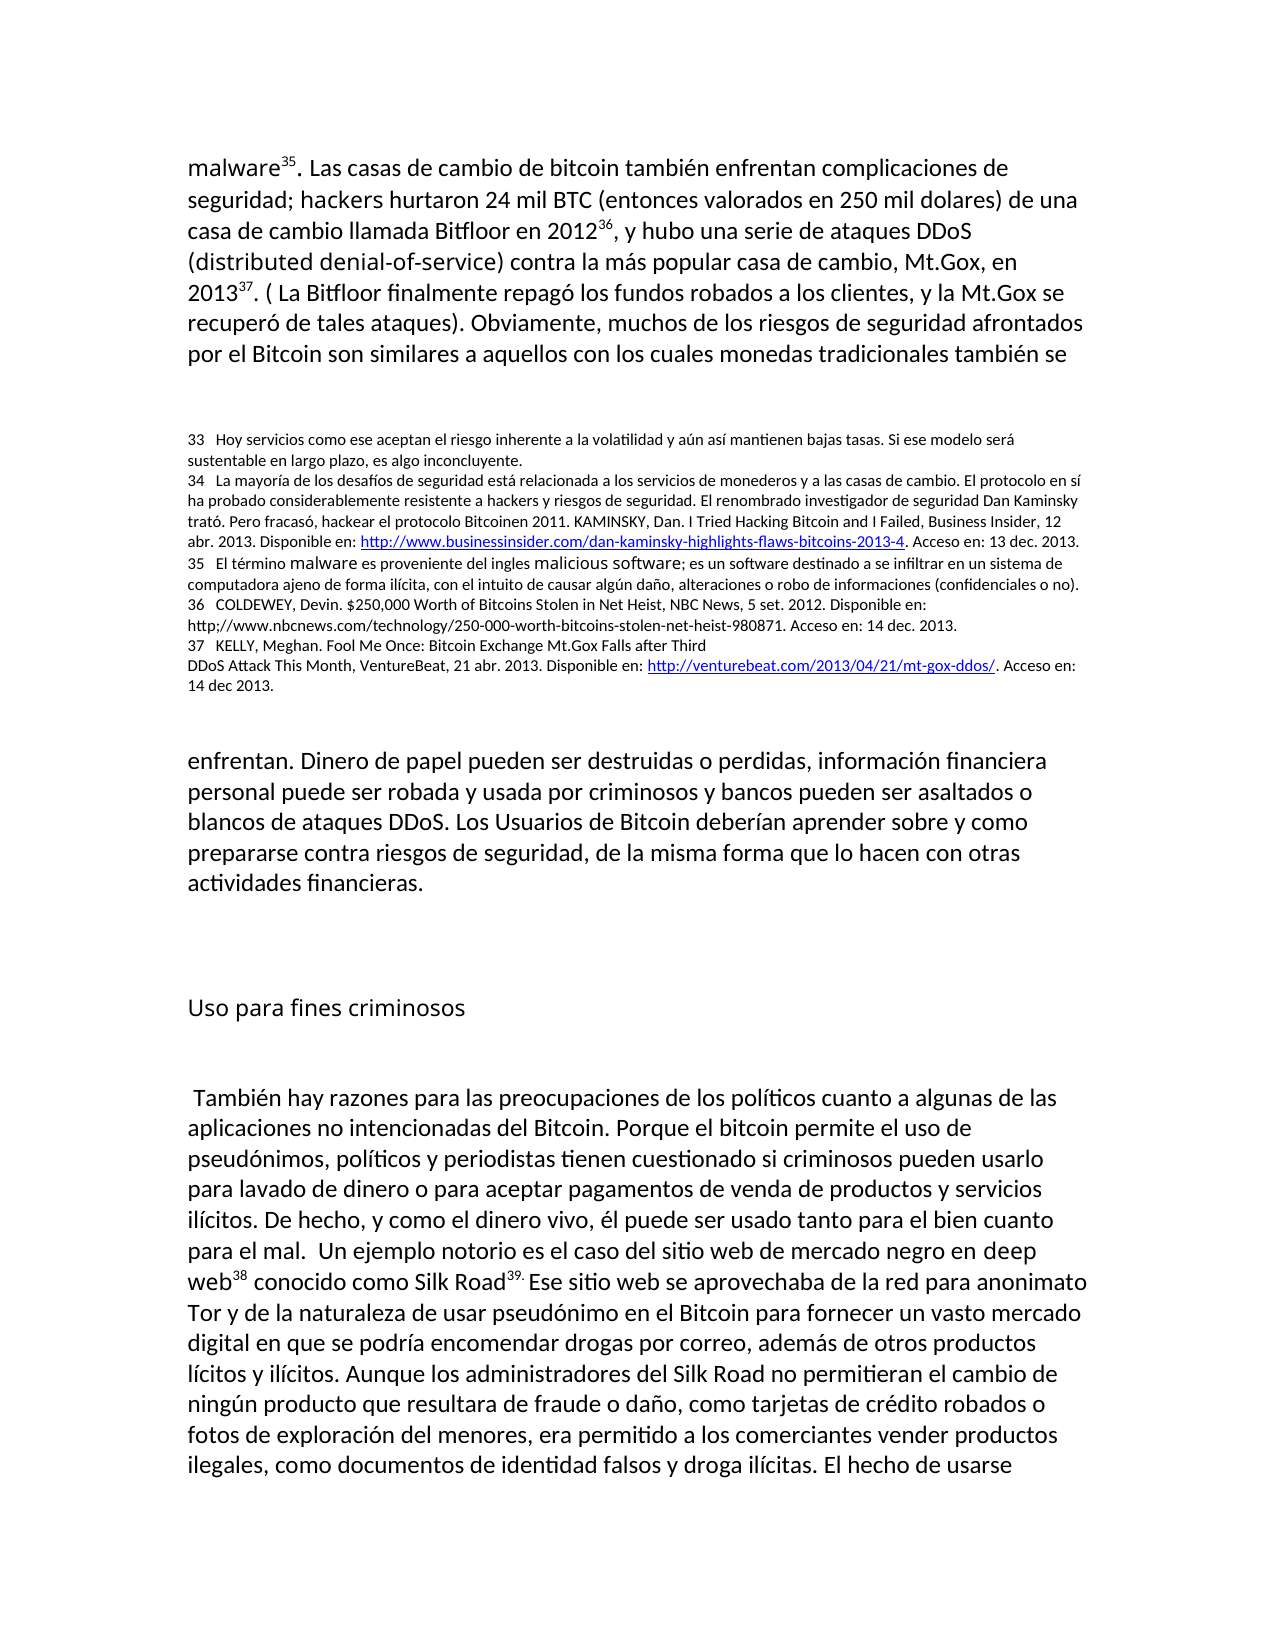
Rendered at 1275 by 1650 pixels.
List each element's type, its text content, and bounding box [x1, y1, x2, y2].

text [187, 1082, 1087, 1480]
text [187, 150, 1087, 369]
text 36 COLDEWEY, Devin. $250,000 Worth of Bitcoins Stolen in Net Heist, NBC News, 5 set. 2012. Disponible en: http;//www.nbcnews.com/technology/250-000-worth-bitcoins-stolen-net-heist-980871. Acceso en: 14 dec. 2013. [187, 594, 1087, 635]
text Uso para fines criminosos [187, 991, 1087, 1023]
text 33 Hoy servicios como ese aceptan el riesgo inherente a la volatilidad y aún así mantienen bajas tasas. Si ese modelo será sustentable en largo plazo, es algo inconcluyente. [187, 429, 1087, 470]
text 35 El término malware es proveniente del ingles malicious software; es un software destinado a se infiltrar en un sistema de computadora ajeno de forma ilícita, con el intuito de causar algún daño, alteraciones o robo de informaciones (confidenciales o no). [187, 551, 1087, 594]
text DDoS Attack This Month, VentureBeat, 21 abr. 2013. Disponible en: http://venturebeat.com/2013/04/21/mt-gox-ddos/. Acceso en: 14 dec 2013. [187, 655, 1087, 696]
text enfrentan. Dinero de papel pueden ser destruidas o perdidas, información financiera [187, 745, 1087, 776]
text personal puede ser robada y usada por criminosos y bancos pueden ser asaltados o blancos de ataques DDoS. Los Usuarios de Bitcoin deberían aprender sobre y como prepararse contra riesgos de seguridad, de la misma forma que lo hacen con otras actividades financieras. [187, 776, 1087, 898]
text 34 La mayoría de los desafíos de seguridad está relacionada a los servicios de monederos y a las casas de cambio. El protocolo en sí ha probado considerablemente resistente a hackers y riesgos de seguridad. El renombrado investigador de seguridad Dan Kaminsky trató. Pero fracasó, hackear el protocolo Bitcoinen 2011. KAMINSKY, Dan. I Tried Hacking Bitcoin and I Failed, Business Insider, 12 abr. 2013. Disponible en: http://www.businessinsider.com/dan-kaminsky-highlights-flaws-bitcoins-2013-4. Acceso en: 13 dec. 2013. [187, 470, 1087, 551]
text 37 KELLY, Meghan. Fool Me Once: Bitcoin Exchange Mt.Gox Falls after Third [187, 635, 1087, 655]
